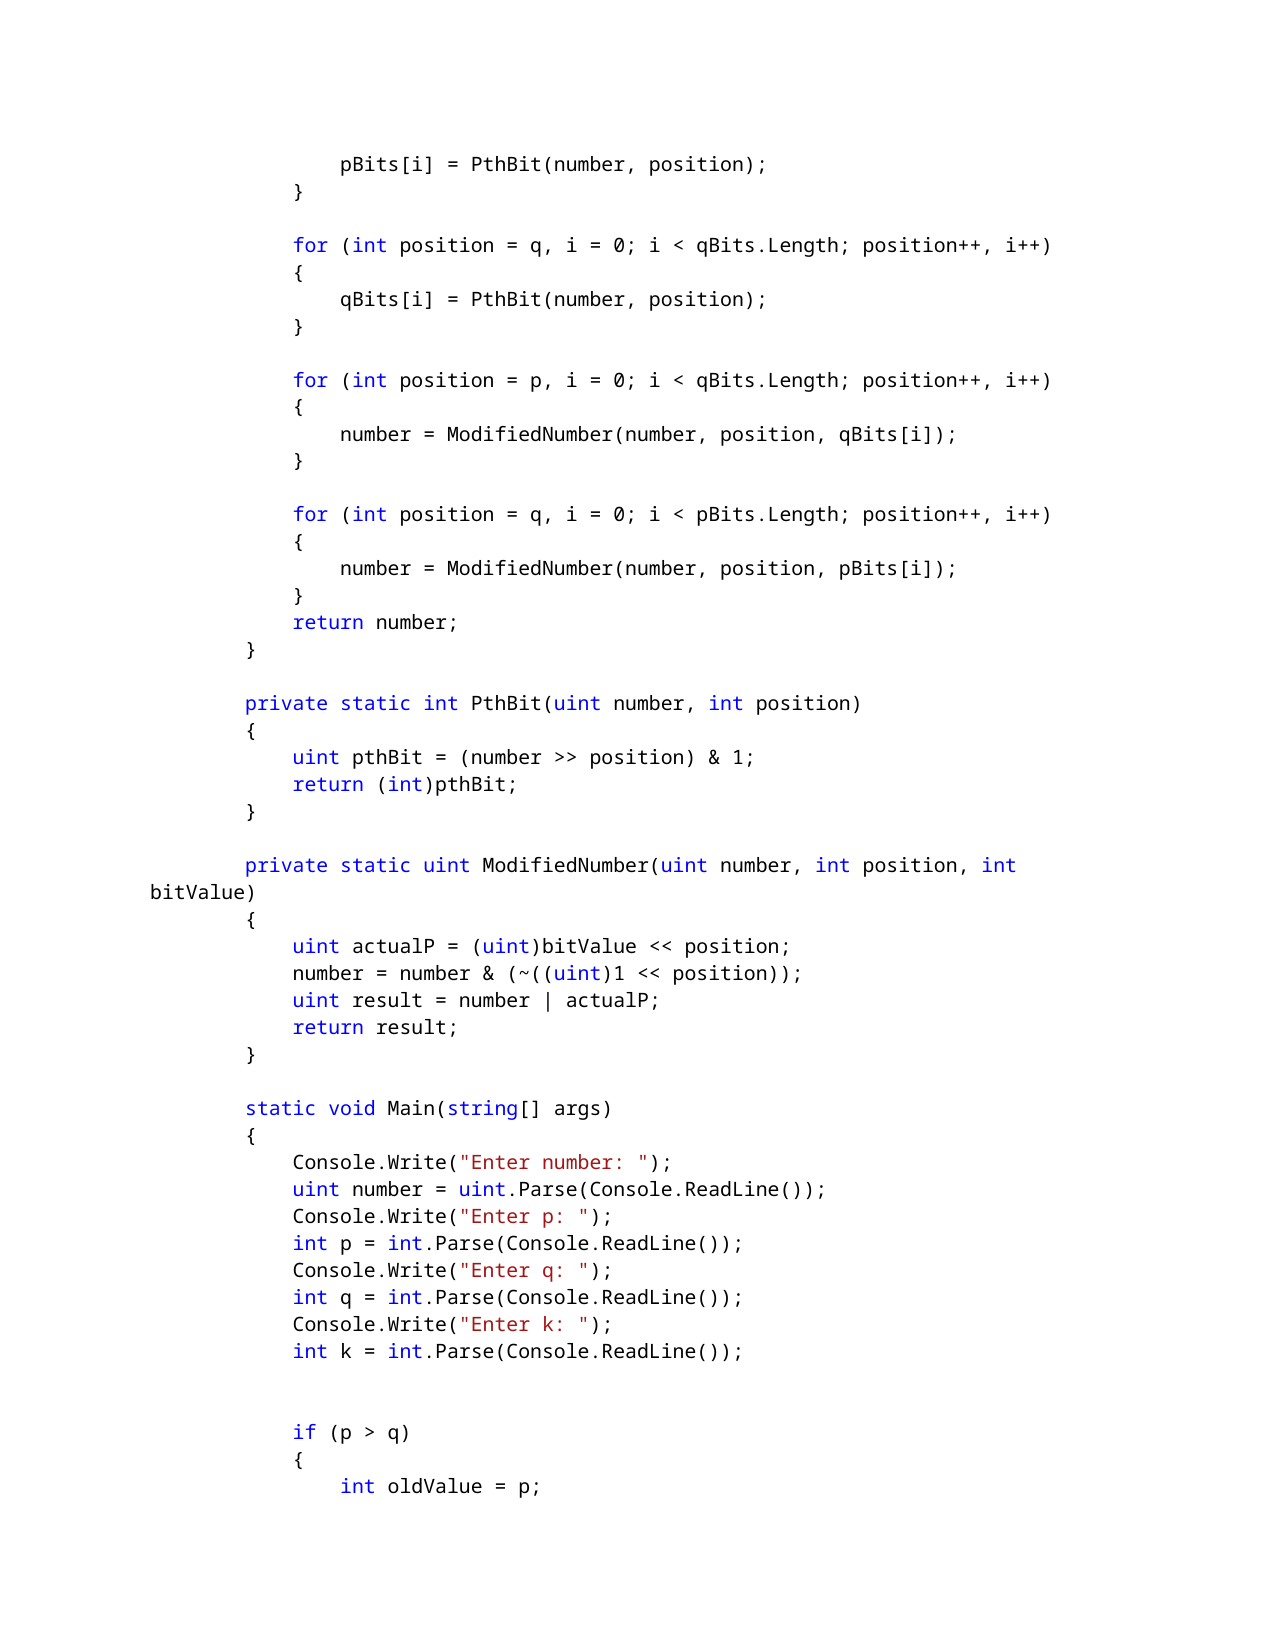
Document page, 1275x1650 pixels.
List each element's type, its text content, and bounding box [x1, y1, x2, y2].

text uint number = uint.Parse(Console.ReadLine()); [150, 1175, 1125, 1202]
text } [150, 312, 1125, 339]
text } [150, 636, 1125, 663]
text for (int position = q, i = 0; i < qBits.Length; position++, i++) [150, 231, 1125, 258]
text int oldValue = p; [150, 1472, 1125, 1499]
text private static uint ModifiedNumber(uint number, int position, int bitValue) [150, 851, 1125, 905]
text return number; [150, 609, 1125, 636]
text { [150, 717, 1125, 743]
text } [150, 797, 1125, 824]
text for (int position = q, i = 0; i < pBits.Length; position++, i++) [150, 501, 1125, 528]
text private static int PthBit(uint number, int position) [150, 689, 1125, 717]
text { [150, 258, 1125, 285]
text static void Main(string[] args) [150, 1094, 1125, 1121]
text int q = int.Parse(Console.ReadLine()); [150, 1283, 1125, 1310]
text int k = int.Parse(Console.ReadLine()); [150, 1337, 1125, 1364]
text { [150, 1445, 1125, 1472]
text if (p > q) [150, 1418, 1125, 1445]
text pBits[i] = PthBit(number, position); [150, 150, 1125, 177]
text { [150, 528, 1125, 555]
text { [150, 1121, 1125, 1148]
text Console.Write("Enter p: "); [150, 1202, 1125, 1229]
text number = ModifiedNumber(number, position, pBits[i]); [150, 555, 1125, 582]
text return (int)pthBit; [150, 771, 1125, 797]
text } [150, 582, 1125, 609]
text uint pthBit = (number >> position) & 1; [150, 743, 1125, 771]
text } [150, 447, 1125, 474]
text for (int position = p, i = 0; i < qBits.Length; position++, i++) [150, 366, 1125, 393]
text Console.Write("Enter number: "); [150, 1148, 1125, 1175]
text number = ModifiedNumber(number, position, qBits[i]); [150, 420, 1125, 447]
text } [150, 177, 1125, 204]
text Console.Write("Enter q: "); [150, 1256, 1125, 1283]
text number = number & (~((uint)1 << position)); [150, 959, 1125, 986]
text { [150, 905, 1125, 932]
text Console.Write("Enter k: "); [150, 1310, 1125, 1337]
text uint actualP = (uint)bitValue << position; [150, 932, 1125, 959]
text uint result = number | actualP; [150, 986, 1125, 1013]
text int p = int.Parse(Console.ReadLine()); [150, 1229, 1125, 1256]
text return result; [150, 1013, 1125, 1040]
text qBits[i] = PthBit(number, position); [150, 285, 1125, 312]
text { [150, 393, 1125, 420]
text } [150, 1040, 1125, 1067]
